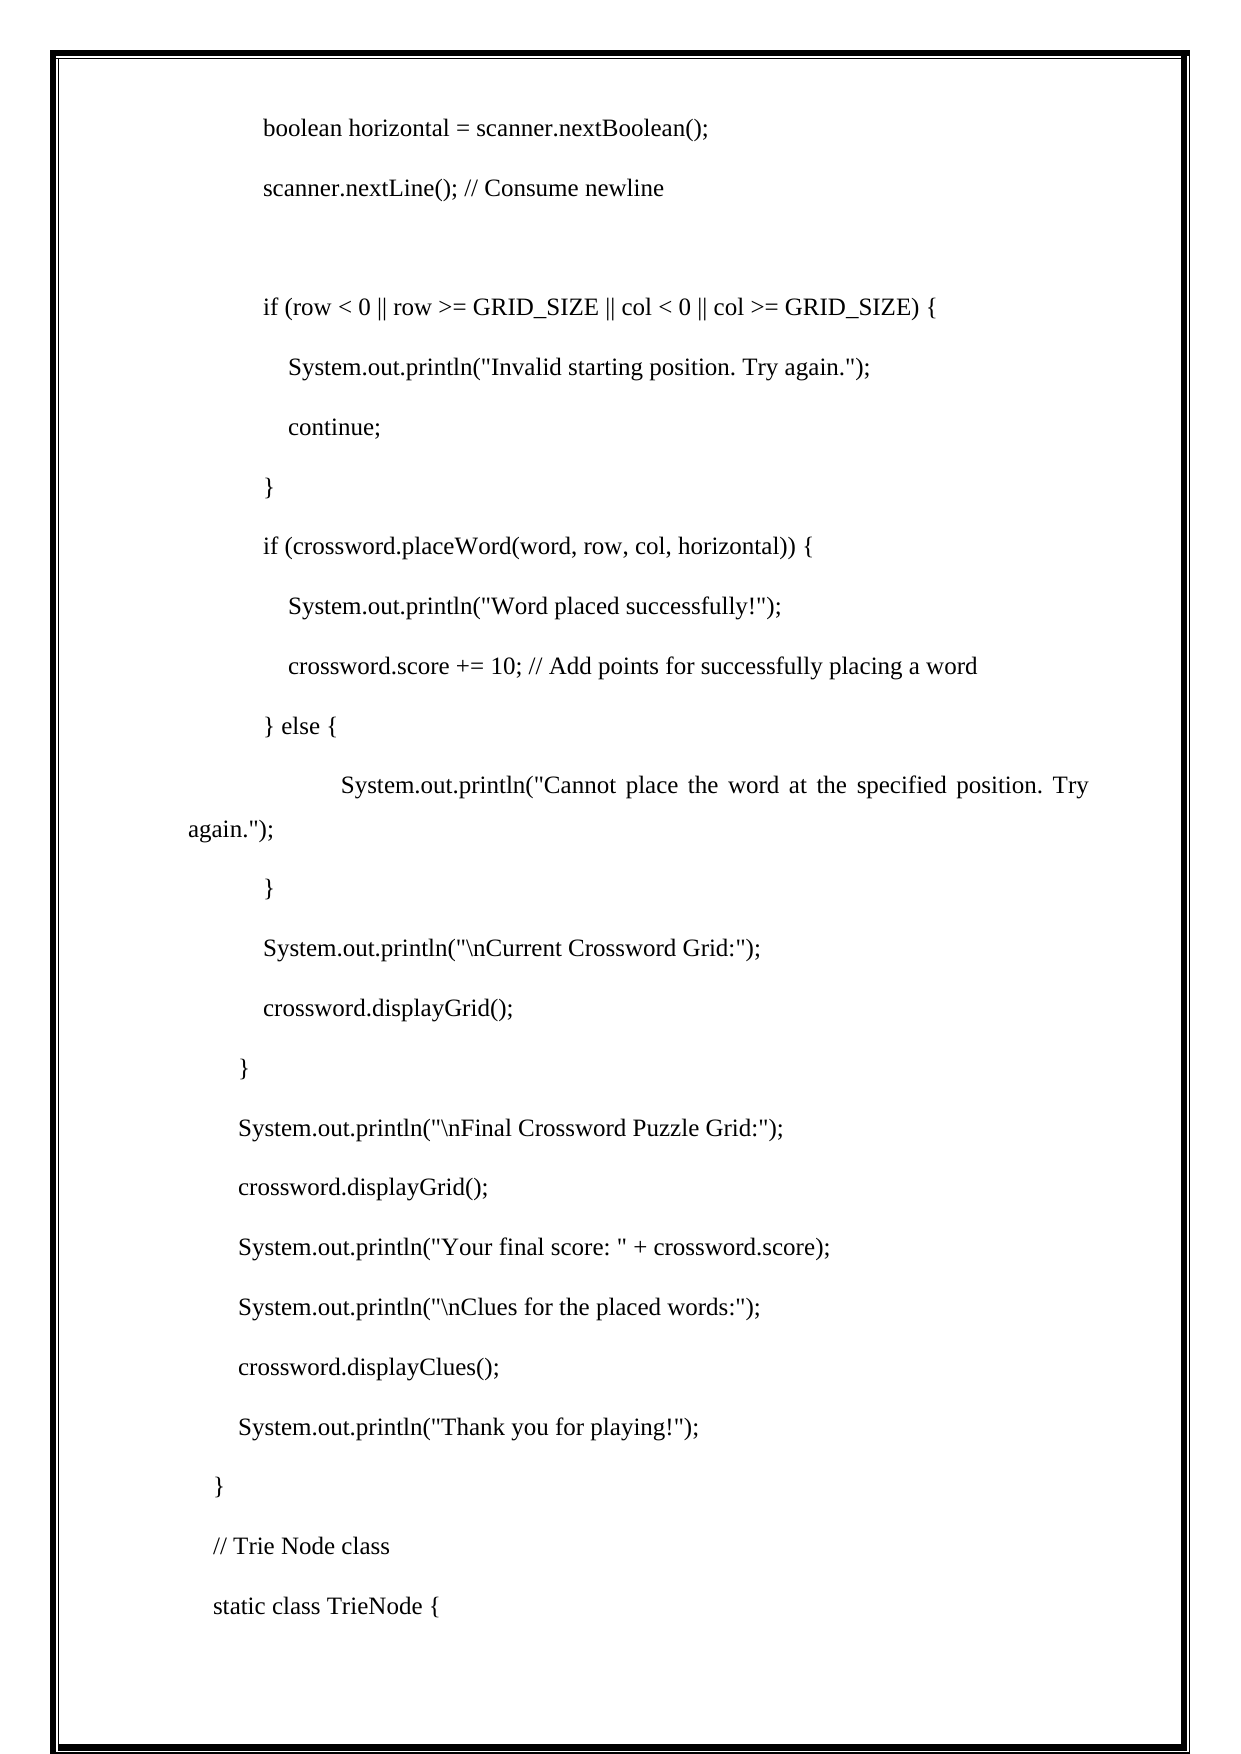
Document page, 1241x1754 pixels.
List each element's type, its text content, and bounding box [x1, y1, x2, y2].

text System.out.println("Word placed successfully!"); [188, 591, 1090, 620]
text crossword.displayGrid(); [188, 993, 1090, 1022]
text } [188, 1471, 1090, 1500]
text } [188, 472, 1090, 500]
text System.out.println("Invalid starting position. Try again."); [188, 352, 1090, 381]
text static class TrieNode { [188, 1591, 1090, 1620]
text System.out.println("\nClues for the placed words:"); [188, 1292, 1090, 1321]
text crossword.displayGrid(); [188, 1172, 1090, 1201]
text boolean horizontal = scanner.nextBoolean(); [188, 113, 1090, 142]
text if (row < 0 || row >= GRID_SIZE || col < 0 || col >= GRID_SIZE) { [188, 292, 1090, 321]
text continue; [188, 412, 1090, 441]
text System.out.println("Cannot place the word at the specified position. Try again."); [188, 771, 1090, 842]
text } else { [188, 711, 1090, 739]
text System.out.println("\nFinal Crossword Puzzle Grid:"); [188, 1113, 1090, 1141]
text crossword.displayClues(); [188, 1352, 1090, 1381]
text } [188, 873, 1090, 902]
text crossword.score += 10; // Add points for successfully placing a word [188, 651, 1090, 680]
text scanner.nextLine(); // Consume newline [188, 173, 1090, 201]
text System.out.println("\nCurrent Crossword Grid:"); [188, 933, 1090, 962]
text // Trie Node class [188, 1531, 1090, 1560]
text System.out.println("Your final score: " + crossword.score); [188, 1232, 1090, 1261]
text } [188, 1053, 1090, 1082]
text if (crossword.placeWord(word, row, col, horizontal)) { [188, 531, 1090, 560]
text System.out.println("Thank you for playing!"); [188, 1412, 1090, 1440]
